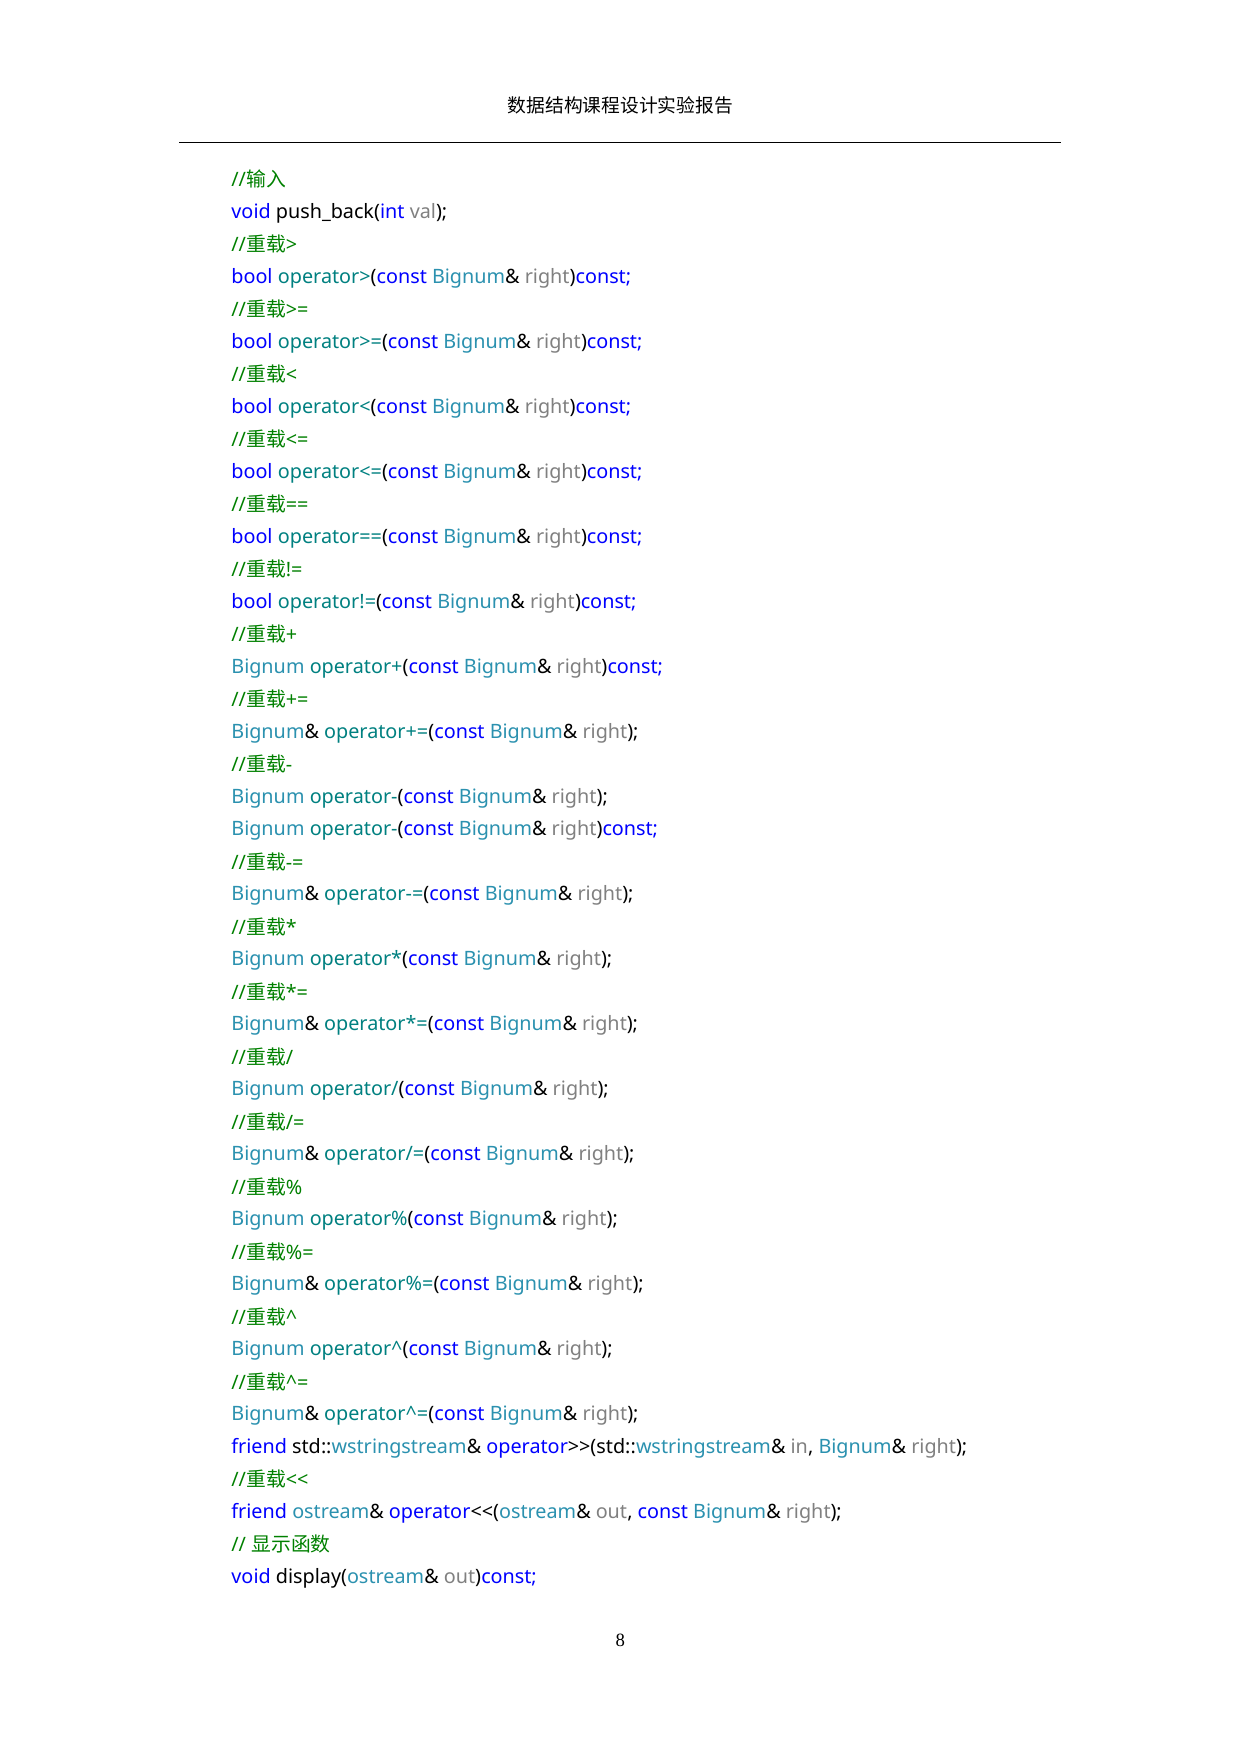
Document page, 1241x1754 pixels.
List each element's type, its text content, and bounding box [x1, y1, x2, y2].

text //重载* [187, 909, 1053, 942]
text //重载!= [187, 552, 1053, 584]
text void push_back(int val); [187, 194, 1053, 227]
text Bignum operator-(const Bignum& right)const; [187, 812, 1053, 844]
text Bignum& operator%=(const Bignum& right); [187, 1267, 1053, 1299]
text //重载< [187, 357, 1053, 389]
text Bignum& operator-=(const Bignum& right); [187, 877, 1053, 909]
text Bignum& operator+=(const Bignum& right); [187, 714, 1053, 747]
text //重载^ [187, 1299, 1053, 1332]
text bool operator==(const Bignum& right)const; [187, 519, 1053, 552]
text bool operator!=(const Bignum& right)const; [187, 584, 1053, 617]
text //重载% [187, 1169, 1053, 1202]
text //重载- [187, 747, 1053, 779]
text //重载/= [187, 1104, 1053, 1137]
text //重载/ [187, 1039, 1053, 1072]
text bool operator>=(const Bignum& right)const; [187, 324, 1053, 357]
text Bignum& operator^=(const Bignum& right); [187, 1397, 1053, 1429]
text friend ostream& operator<<(ostream& out, const Bignum& right); [187, 1494, 1053, 1527]
text bool operator>(const Bignum& right)const; [187, 259, 1053, 292]
text Bignum operator+(const Bignum& right)const; [187, 649, 1053, 682]
text Bignum operator/(const Bignum& right); [187, 1072, 1053, 1104]
text // 显示函数 [187, 1527, 1053, 1559]
text //输入 [187, 162, 1053, 194]
text //重载*= [187, 974, 1053, 1007]
text //重载== [187, 487, 1053, 519]
text //重载%= [187, 1234, 1053, 1267]
text Bignum operator*(const Bignum& right); [187, 942, 1053, 974]
text //重载^= [187, 1364, 1053, 1397]
text //重载<= [187, 422, 1053, 454]
text //重载<< [187, 1462, 1053, 1494]
text //重载> [187, 227, 1053, 259]
text Bignum& operator*=(const Bignum& right); [187, 1007, 1053, 1039]
text //重载-= [187, 844, 1053, 877]
text Bignum& operator/=(const Bignum& right); [187, 1137, 1053, 1169]
text //重载+ [187, 617, 1053, 649]
text bool operator<=(const Bignum& right)const; [187, 454, 1053, 487]
text Bignum operator%(const Bignum& right); [187, 1202, 1053, 1234]
text void display(ostream& out)const; [187, 1559, 1053, 1592]
text Bignum operator^(const Bignum& right); [187, 1332, 1053, 1364]
text Bignum operator-(const Bignum& right); [187, 779, 1053, 812]
text bool operator<(const Bignum& right)const; [187, 389, 1053, 422]
text //重载+= [187, 682, 1053, 714]
text //重载>= [187, 292, 1053, 324]
text friend std::wstringstream& operator>>(std::wstringstream& in, Bignum& right); [187, 1429, 1053, 1462]
